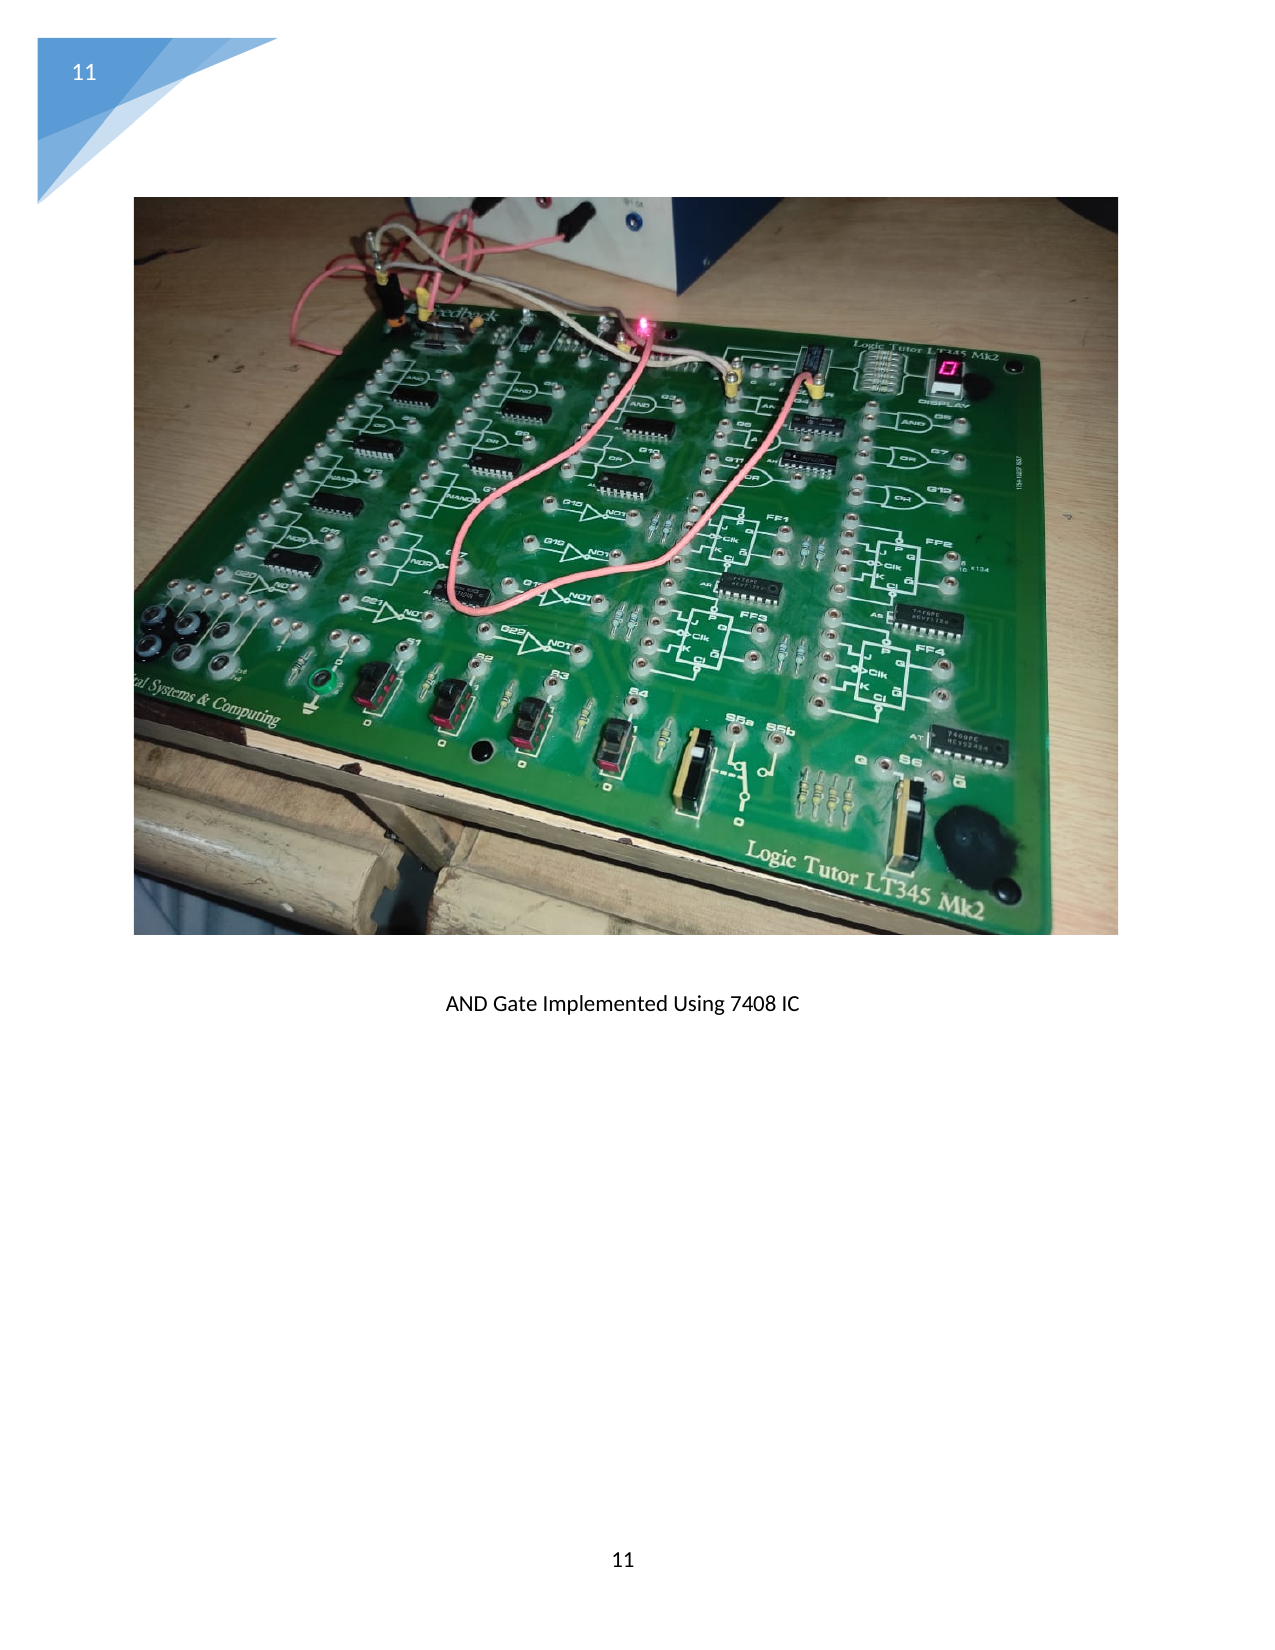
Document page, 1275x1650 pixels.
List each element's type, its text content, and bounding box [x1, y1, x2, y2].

text AND Gate Implemented Using 7408 IC [134, 989, 1112, 1017]
picture [37, 37, 1119, 935]
